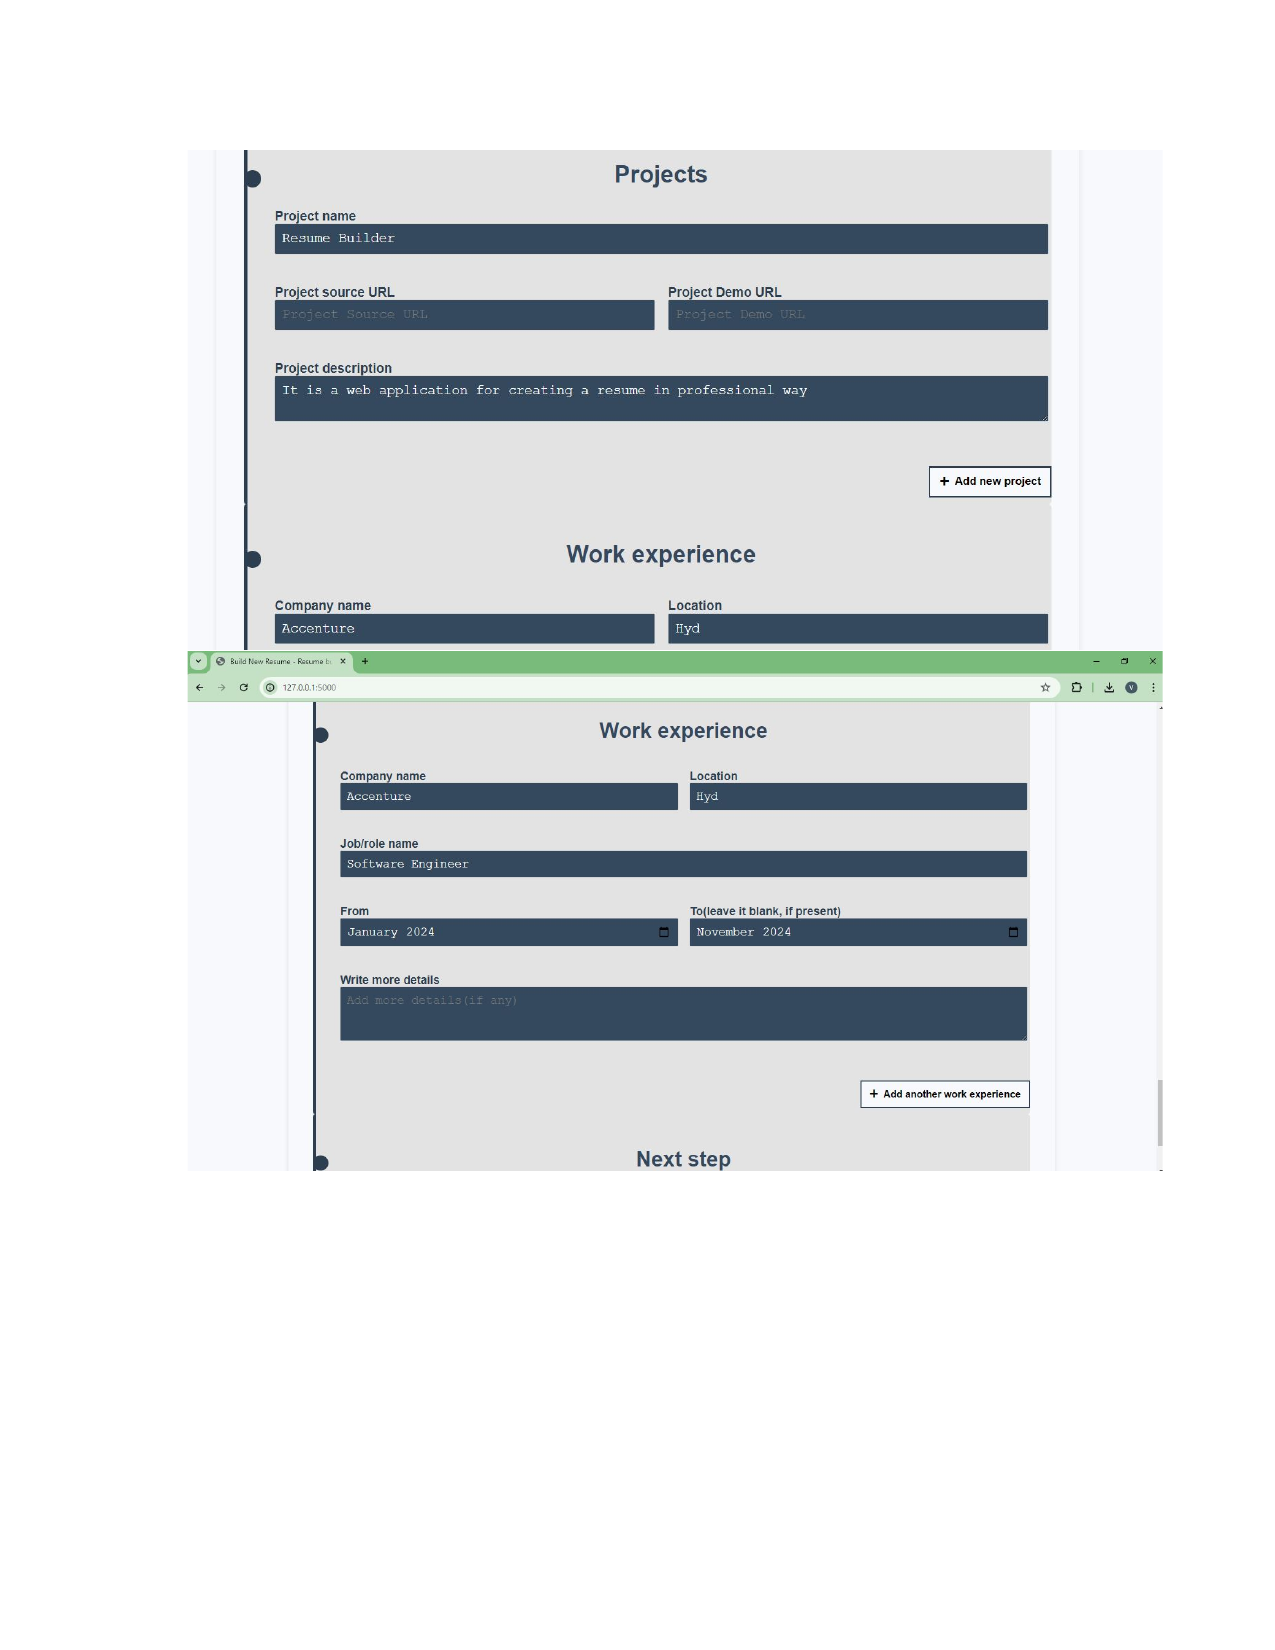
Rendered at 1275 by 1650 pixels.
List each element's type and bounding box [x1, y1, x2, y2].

picture [187, 651, 1163, 1171]
picture [187, 150, 1163, 650]
